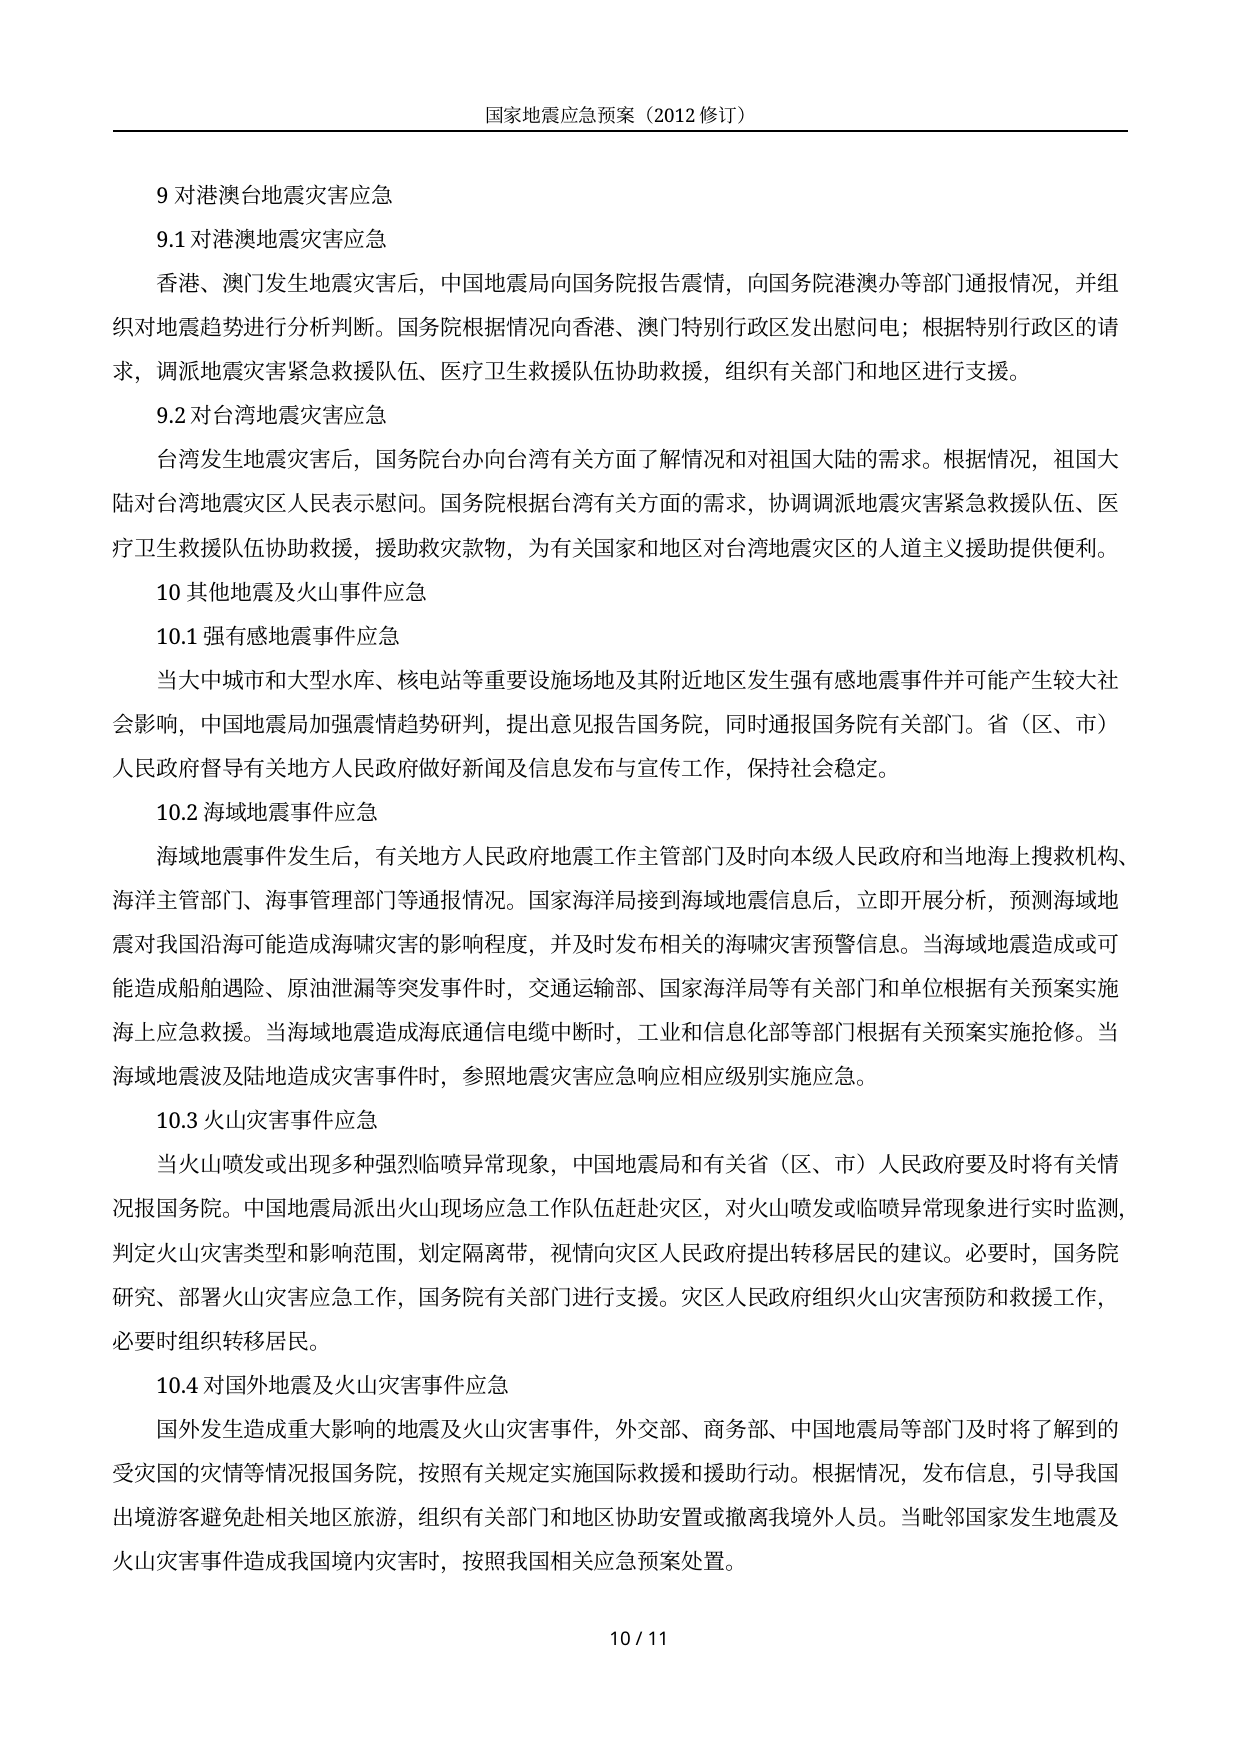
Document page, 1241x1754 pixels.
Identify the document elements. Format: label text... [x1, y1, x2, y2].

text 10.4对国外地震及火山灾害事件应急 [112, 1362, 1128, 1406]
text 当大中城市和大型水库、核电站等重要设施场地及其附近地区发生强有感地震事件并可能产生较大社会影响，中国地震局加强震情趋势研判，提出意见报告国务院，同时通报国务院有关部门。省（区、市）人民政府督导有关地方人民政府做好新闻及信息发布与宣传工作，保持社会稳定。 [112, 657, 1128, 789]
text 9 对港澳台地震灾害应急 [112, 172, 1128, 216]
text 台湾发生地震灾害后，国务院台办向台湾有关方面了解情况和对祖国大陆的需求。根据情况，祖国大陆对台湾地震灾区人民表示慰问。国务院根据台湾有关方面的需求，协调调派地震灾害紧急救援队伍、医疗卫生救援队伍协助救援，援助救灾款物，为有关国家和地区对台湾地震灾区的人道主义援助提供便利。 [112, 436, 1128, 568]
text 10.1强有感地震事件应急 [112, 613, 1128, 657]
text 10 其他地震及火山事件应急 [112, 568, 1128, 613]
text 9.2对台湾地震灾害应急 [112, 392, 1128, 436]
text 当火山喷发或出现多种强烈临喷异常现象，中国地震局和有关省（区、市）人民政府要及时将有关情况报国务院。中国地震局派出火山现场应急工作队伍赶赴灾区，对火山喷发或临喷异常现象进行实时监测，判定火山灾害类型和影响范围，划定隔离带，视情向灾区人民政府提出转移居民的建议。必要时，国务院研究、部署火山灾害应急工作，国务院有关部门进行支援。灾区人民政府组织火山灾害预防和救援工作，必要时组织转移居民。 [112, 1141, 1128, 1362]
text 10.3火山灾害事件应急 [112, 1097, 1128, 1141]
text 10.2海域地震事件应急 [112, 789, 1128, 833]
text 9.1对港澳地震灾害应急 [112, 216, 1128, 260]
text 香港、澳门发生地震灾害后，中国地震局向国务院报告震情，向国务院港澳办等部门通报情况，并组织对地震趋势进行分析判断。国务院根据情况向香港、澳门特别行政区发出慰问电；根据特别行政区的请求，调派地震灾害紧急救援队伍、医疗卫生救援队伍协助救援，组织有关部门和地区进行支援。 [112, 260, 1128, 392]
text 国外发生造成重大影响的地震及火山灾害事件，外交部、商务部、中国地震局等部门及时将了解到的受灾国的灾情等情况报国务院，按照有关规定实施国际救援和援助行动。根据情况，发布信息，引导我国出境游客避免赴相关地区旅游，组织有关部门和地区协助安置或撤离我境外人员。当毗邻国家发生地震及火山灾害事件造成我国境内灾害时，按照我国相关应急预案处置。 [112, 1406, 1128, 1582]
text 海域地震事件发生后，有关地方人民政府地震工作主管部门及时向本级人民政府和当地海上搜救机构、海洋主管部门、海事管理部门等通报情况。国家海洋局接到海域地震信息后，立即开展分析，预测海域地震对我国沿海可能造成海啸灾害的影响程度，并及时发布相关的海啸灾害预警信息。当海域地震造成或可能造成船舶遇险、原油泄漏等突发事件时，交通运输部、国家海洋局等有关部门和单位根据有关预案实施海上应急救援。当海域地震造成海底通信电缆中断时，工业和信息化部等部门根据有关预案实施抢修。当海域地震波及陆地造成灾害事件时，参照地震灾害应急响应相应级别实施应急。 [112, 833, 1128, 1097]
